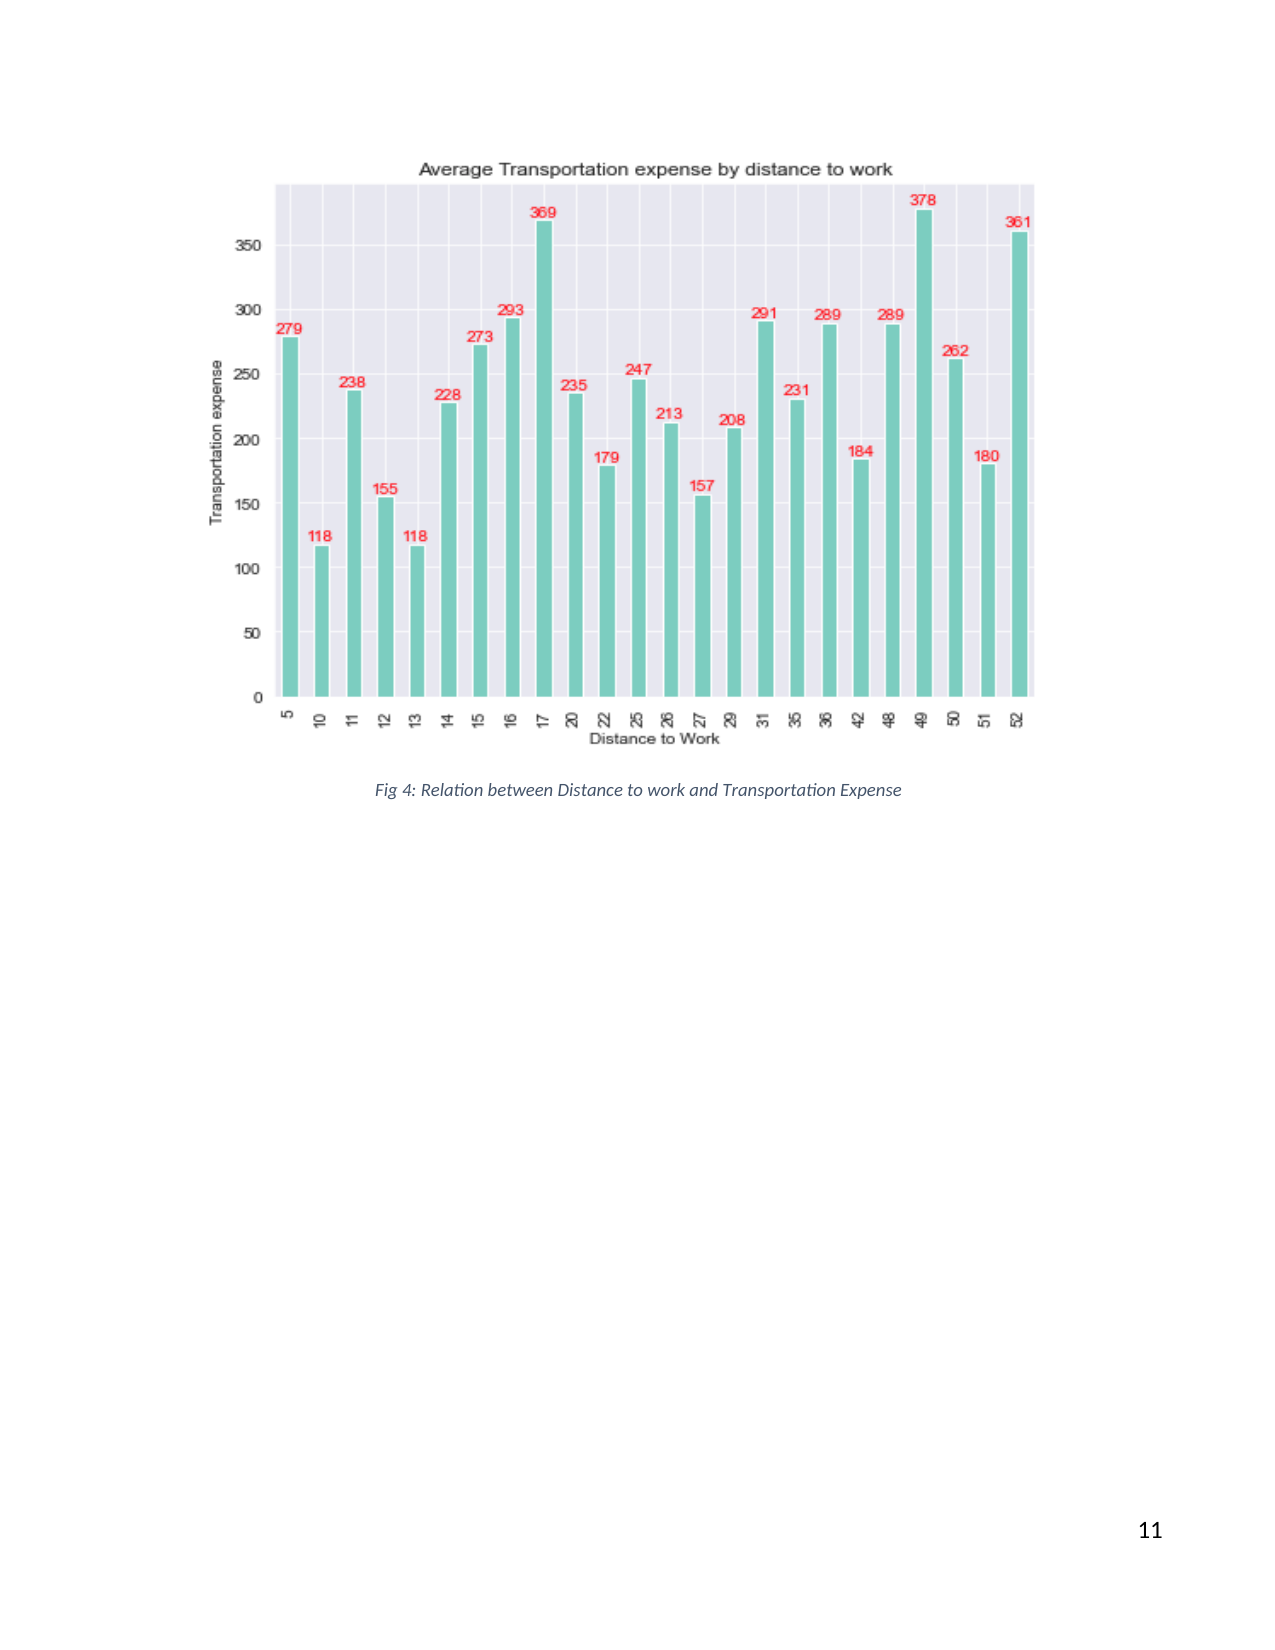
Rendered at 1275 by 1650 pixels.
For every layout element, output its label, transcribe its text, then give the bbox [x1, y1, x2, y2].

text Fig 4: Relation between Distance to work and Transportation Expense [112, 778, 1162, 801]
picture [203, 150, 1072, 763]
